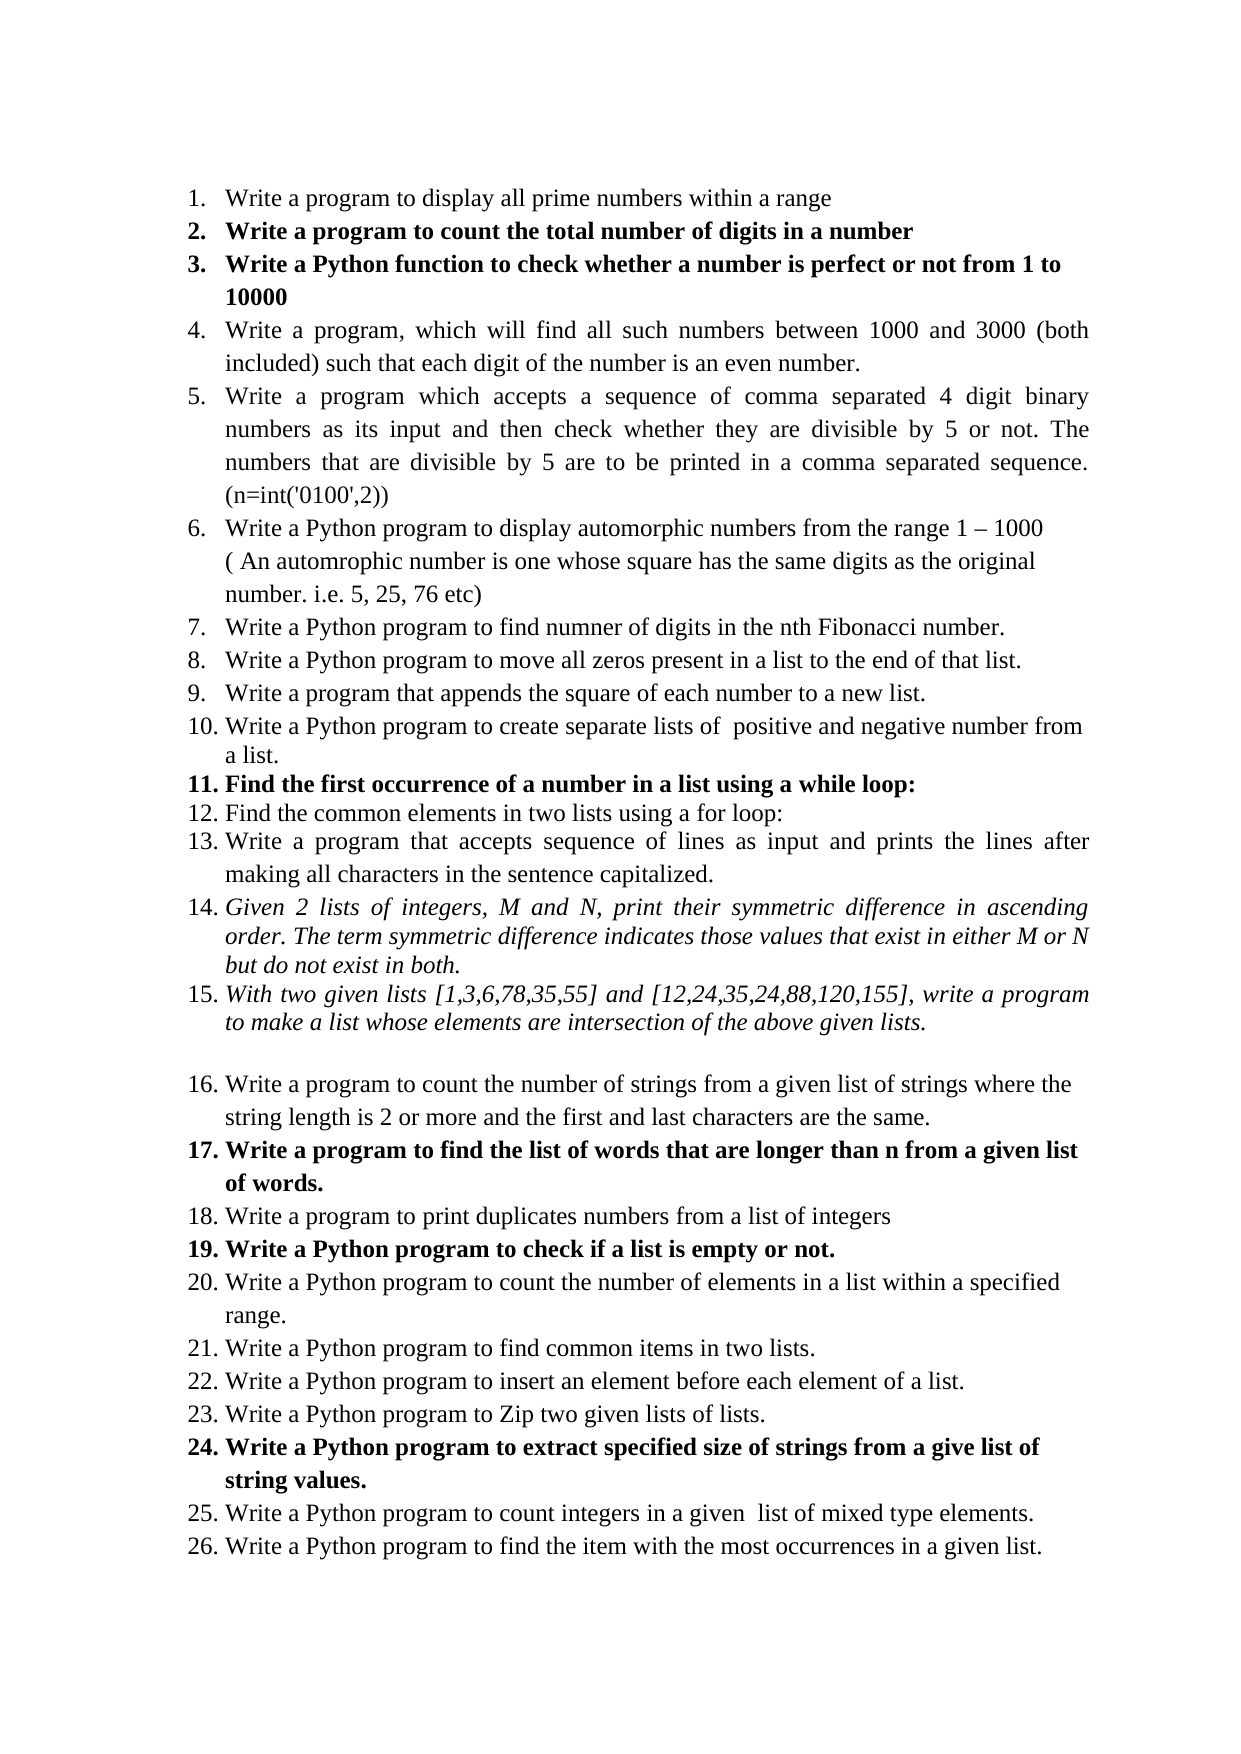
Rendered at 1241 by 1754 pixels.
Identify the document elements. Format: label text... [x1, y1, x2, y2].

list Write a program which accepts a sequence of comma separated 4 digit binary numbers as its input and then check whether they are divisible by 5 or not. The numbers that are divisible by 5 are to be printed in a comma separated sequence. (n=int('0100',2)) [187, 381, 1090, 509]
list Find the first occurrence of a number in a list using a while loop: [187, 769, 1090, 798]
list Write a program, which will find all such numbers between 1000 and 3000 (both included) such that each digit of the number is an even number. [187, 315, 1090, 377]
list Write a program to print duplicates numbers from a list of integers [187, 1201, 1090, 1230]
list Write a Python program to find common items in two lists. [187, 1333, 1090, 1362]
list Write a Python program to count the number of elements in a list within a specified range. [187, 1267, 1090, 1329]
list Write a Python program to display automorphic numbers from the range 1 – 1000 ( An automrophic number is one whose square has the same digits as the original number. i.e. 5, 25, 76 etc) [187, 513, 1090, 608]
list Write a Python program to find the item with the most occurrences in a given list. [187, 1531, 1090, 1560]
list Write a Python program to find numner of digits in the nth Fibonacci number. [187, 612, 1090, 641]
list Write a Python function to check whether a number is perfect or not from 1 to 10000 [187, 249, 1090, 311]
list Write a Python program to extract specified size of strings from a give list of string values. [187, 1432, 1090, 1494]
list Write a program to count the total number of digits in a number [187, 216, 1090, 245]
list Write a program to find the list of words that are longer than n from a given list of words. [187, 1135, 1090, 1197]
list Write a program that appends the square of each number to a new list. [187, 678, 1090, 707]
list Write a Python program to count integers in a given list of mixed type elements. [187, 1498, 1090, 1527]
list Write a Python program to insert an element before each element of a list. [187, 1366, 1090, 1395]
list Write a program to count the number of strings from a given list of strings where the string length is 2 or more and the first and last characters are the same. [187, 1069, 1090, 1131]
list Write a Python program to Zip two given lists of lists. [187, 1399, 1090, 1428]
list Given 2 lists of integers, M and N, print their symmetric difference in ascending order. The term symmetric difference indicates those values that exist in either M or N but do not exist in both. [187, 892, 1090, 979]
list Write a program that accepts sequence of lines as input and prints the lines after making all characters in the sentence capitalized. [187, 826, 1090, 888]
list Write a Python program to move all zeros present in a list to the end of that list. [187, 645, 1090, 674]
list With two given lists [1,3,6,78,35,55] and [12,24,35,24,88,120,155], write a program to make a list whose elements are intersection of the above given lists. [187, 979, 1090, 1036]
list Write a program to display all prime numbers within a range [187, 183, 1090, 212]
list Write a Python program to create separate lists of positive and negative number from a list. [187, 711, 1090, 769]
list Find the common elements in two lists using a for loop: [187, 798, 1090, 826]
list Write a Python program to check if a list is empty or not. [187, 1234, 1090, 1263]
